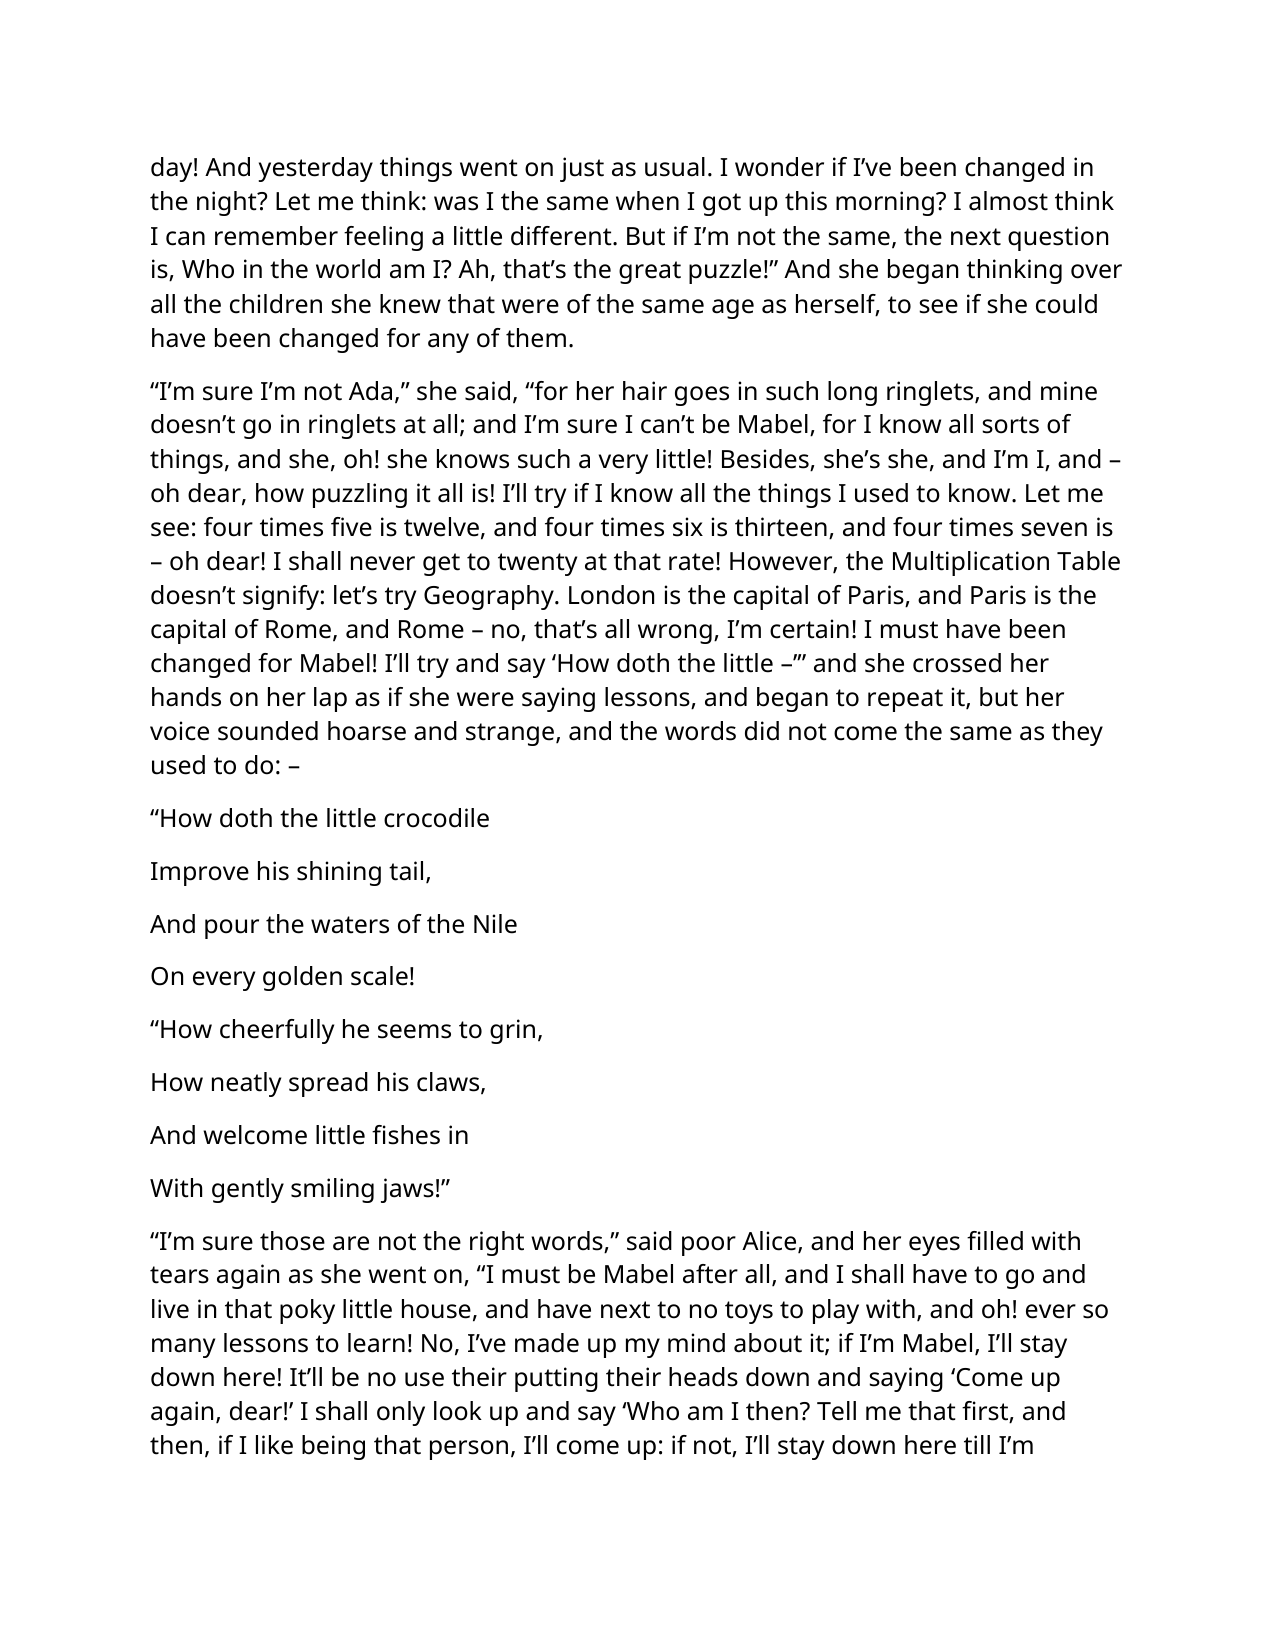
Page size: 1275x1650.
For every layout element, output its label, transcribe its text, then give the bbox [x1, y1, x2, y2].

text With gently smiling jaws!” [150, 1170, 1125, 1204]
text Improve his shining tail, [150, 853, 1125, 887]
text “I’m sure I’m not Ada,” she said, “for her hair goes in such long ringlets, and mine doesn’t go in ringlets at all; and I’m sure I can’t be Mabel, for I know all sorts of things, and she, oh! she knows such a very little! Besides, she’s she, and I’m I, and – oh dear, how puzzling it all is! I’ll try if I know all the things I used to know. Let me see: four times five is twelve, and four times six is thirteen, and four times seven is – oh dear! I shall never get to twenty at that rate! However, the Multiplication Table doesn’t signify: let’s try Geography. London is the capital of Paris, and Paris is the capital of Rome, and Rome – no, that’s all wrong, I’m certain! I must have been changed for Mabel! I’ll try and say ‘How doth the little –’” and she crossed her hands on her lap as if she were saying lessons, and began to repeat it, but her voice sounded hoarse and strange, and the words did not come the same as they used to do: – [150, 373, 1125, 782]
text “How cheerfully he seems to grin, [150, 1012, 1125, 1046]
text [150, 1223, 1125, 1462]
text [150, 150, 1125, 354]
text And welcome little fishes in [150, 1117, 1125, 1152]
text And pour the waters of the Nile [150, 906, 1125, 940]
text On every golden scale! [150, 959, 1125, 993]
text “How doth the little crocodile [150, 801, 1125, 835]
text How neatly spread his claws, [150, 1065, 1125, 1099]
